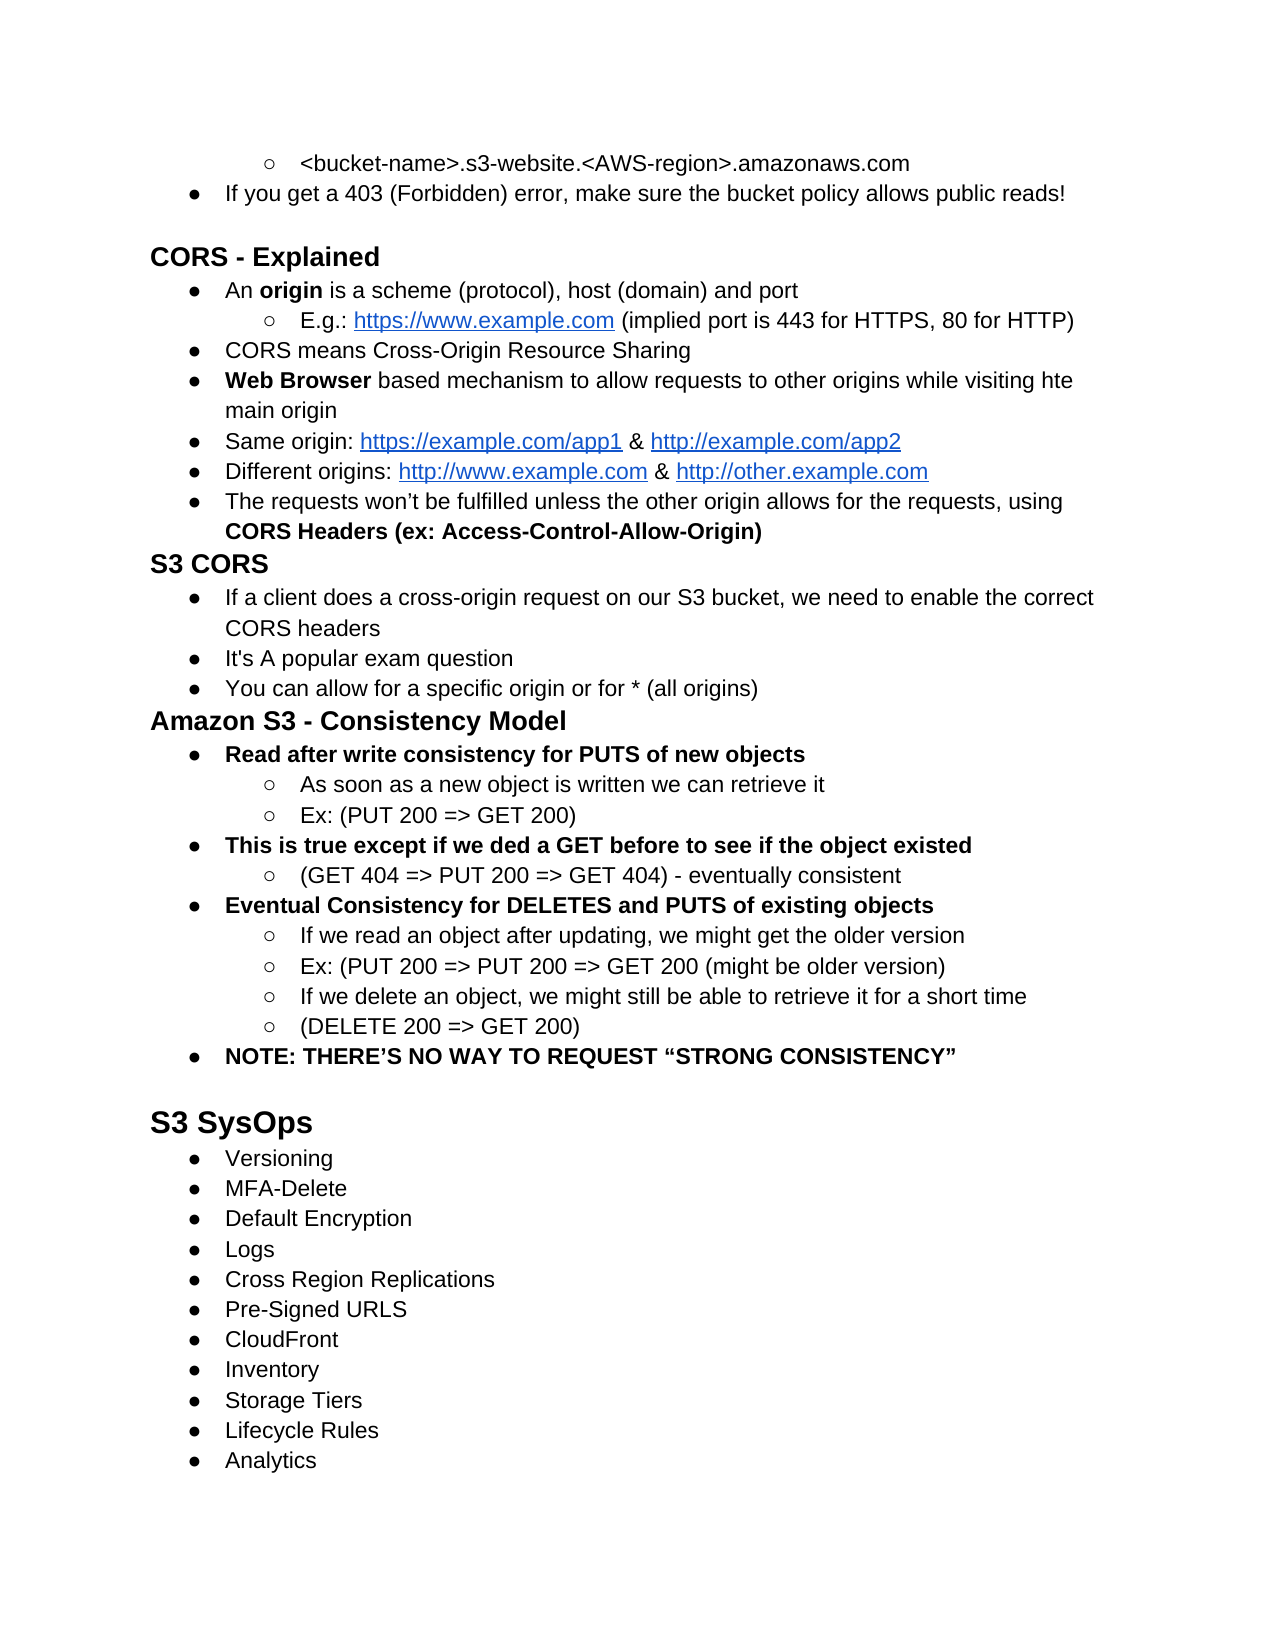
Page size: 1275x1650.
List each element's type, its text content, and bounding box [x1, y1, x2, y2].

list MFA-Delete [187, 1175, 1125, 1201]
list It's A popular exam question [187, 645, 1125, 671]
list An origin is a scheme (protocol), host (domain) and port [187, 277, 1125, 303]
text S3 SysOps [150, 1104, 1125, 1139]
list Eventual Consistency for DELETES and PUTS of existing objects [187, 892, 1125, 918]
list Versioning [187, 1145, 1125, 1171]
list Cross Region Replications [187, 1266, 1125, 1292]
list If we read an object after updating, we might get the older version [262, 922, 1125, 949]
list Inventory [187, 1356, 1125, 1383]
text CORS - Explained [150, 241, 1125, 272]
list Web Browser based mechanism to allow requests to other origins while visiting hte main origin [187, 367, 1125, 424]
list Analytics [187, 1447, 1125, 1473]
list Read after write consistency for PUTS of new objects [187, 741, 1125, 767]
list Ex: (PUT 200 => GET 200) [262, 802, 1125, 828]
list As soon as a new object is written we can retrieve it [262, 771, 1125, 798]
list CORS means Cross-Origin Resource Sharing [187, 337, 1125, 363]
list Default Encryption [187, 1205, 1125, 1232]
list Pre-Signed URLS [187, 1296, 1125, 1322]
list If a client does a cross-origin request on our S3 bucket, we need to enable the correct CORS headers [187, 584, 1125, 641]
list CloudFront [187, 1326, 1125, 1352]
list Ex: (PUT 200 => PUT 200 => GET 200 (might be older version) [262, 953, 1125, 979]
list This is true except if we ded a GET before to see if the object existed [187, 832, 1125, 858]
list Storage Tiers [187, 1387, 1125, 1413]
list The requests won’t be fulfilled unless the other origin allows for the requests, using CORS Headers (ex: Access-Control-Allow-Origin) [187, 488, 1125, 544]
list You can allow for a specific origin or for * (all origins) [187, 675, 1125, 701]
list If you get a 403 (Forbidden) error, make sure the bucket policy allows public reads! [187, 180, 1125, 207]
list (DELETE 200 => GET 200) [262, 1013, 1125, 1039]
list If we delete an object, we might still be able to retrieve it for a short time [262, 983, 1125, 1009]
list NOTE: THERE’S NO WAY TO REQUEST “STRONG CONSISTENCY” [187, 1043, 1125, 1069]
text Amazon S3 - Consistency Model [150, 705, 1125, 736]
text S3 CORS [150, 548, 1125, 580]
list Logs [187, 1236, 1125, 1262]
list Different origins: http://www.example.com & http://other.example.com [187, 458, 1125, 484]
list Lifecycle Rules [187, 1417, 1125, 1443]
list (GET 404 => PUT 200 => GET 404) - eventually consistent [262, 862, 1125, 888]
list E.g.: https://www.example.com (implied port is 443 for HTTPS, 80 for HTTP) [262, 307, 1125, 333]
list <bucket-name>.s3-website.<AWS-region>.amazonaws.com [262, 150, 1125, 176]
list Same origin: https://example.com/app1 & http://example.com/app2 [187, 428, 1125, 454]
